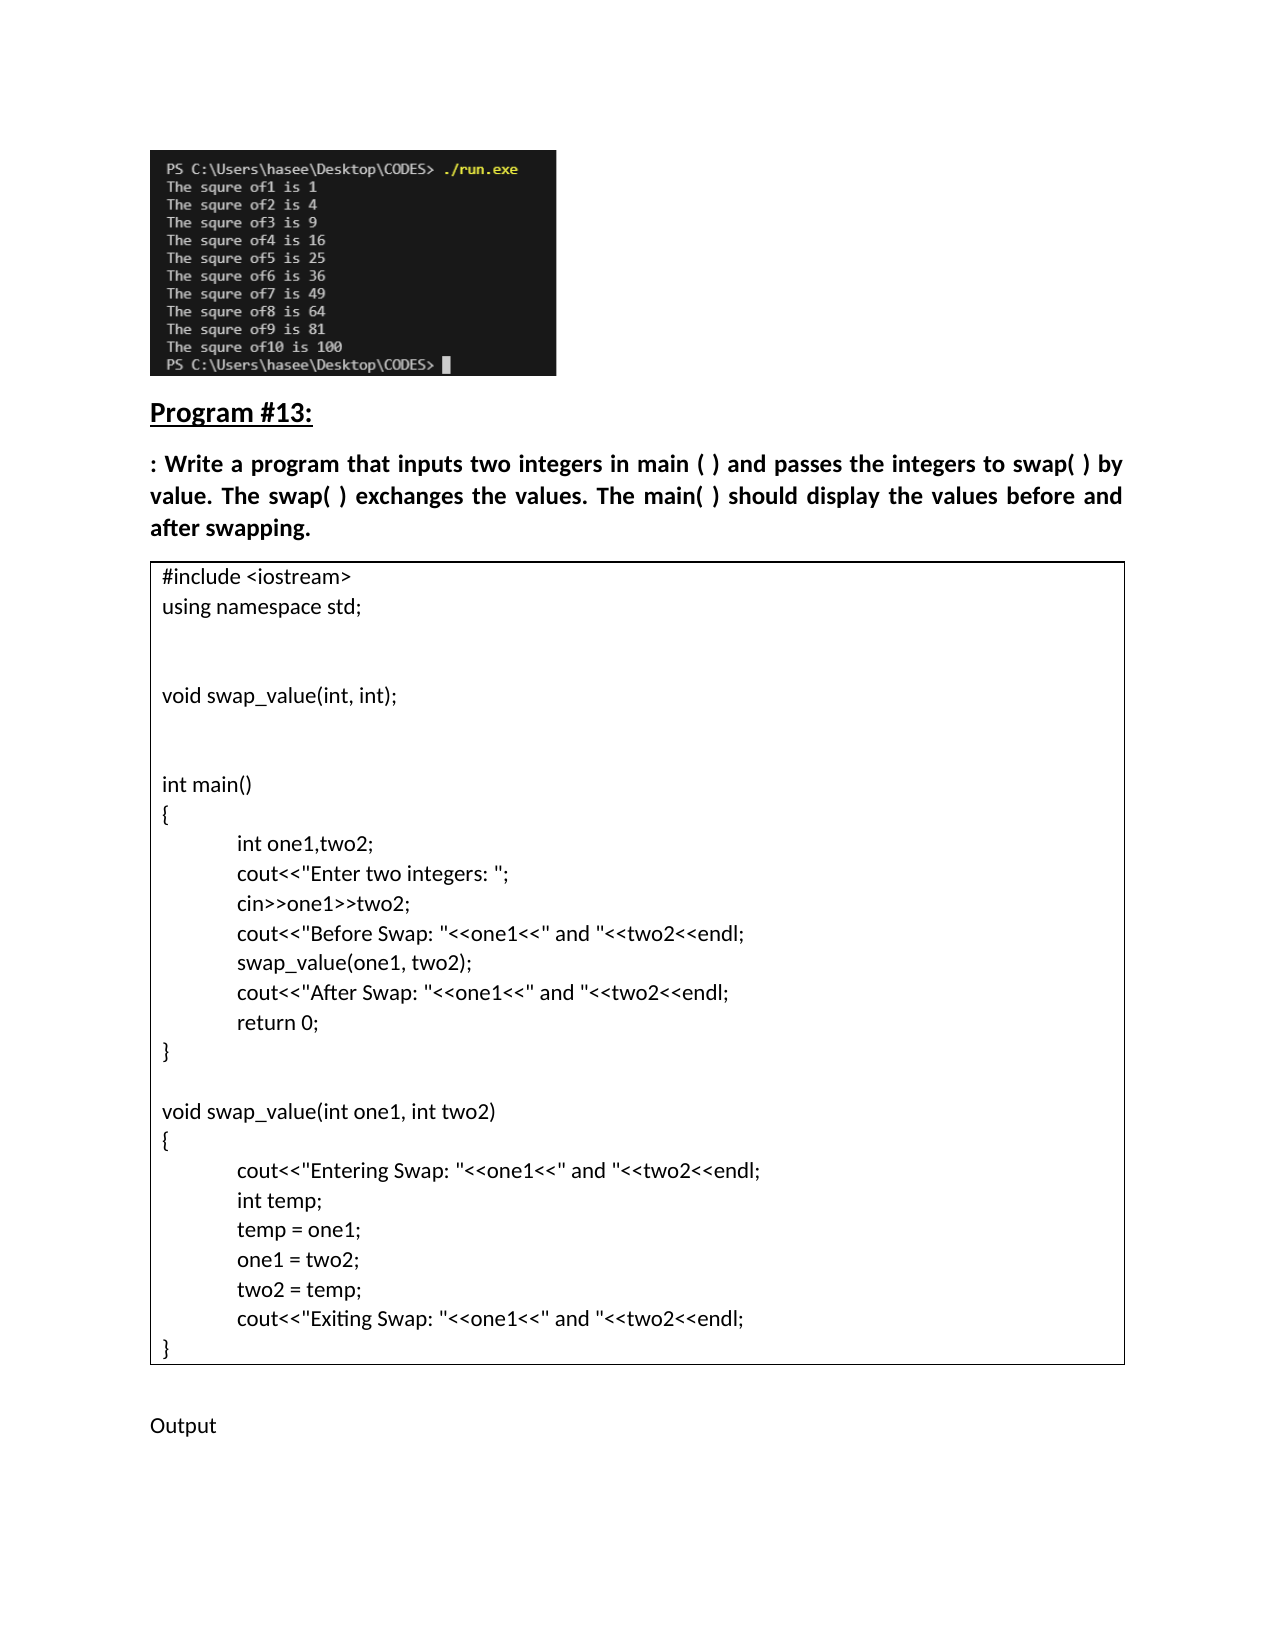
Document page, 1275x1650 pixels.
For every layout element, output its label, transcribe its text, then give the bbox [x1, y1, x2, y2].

text Program #13: [150, 394, 1115, 430]
table_header #include <iostream> using namespace std; void swap_value(int, int); int main() { int one1,two2; cout<<"Enter two integers: "; cin>>one1>>two2; cout<<"Before Swap: "<<one1<<" and "<<two2<<endl; swap_value(one1, two2); cout<<"After Swap: "<<one1<<" and "<<two2<<endl; return 0; } void swap_value(int one1, int two2) { cout<<"Entering Swap: "<<one1<<" and "<<two2<<endl; int temp; temp = one1; one1 = two2; two2 = temp; cout<<"Exiting Swap: "<<one1<<" and "<<two2<<endl; } [151, 563, 1124, 1364]
picture [150, 150, 557, 376]
text : Write a program that inputs two integers in main ( ) and passes the integers to swap( ) by value. The swap( ) exchanges the values. The main( ) should display the values before and after swapping. [150, 448, 1125, 543]
text Output [150, 1411, 1125, 1439]
